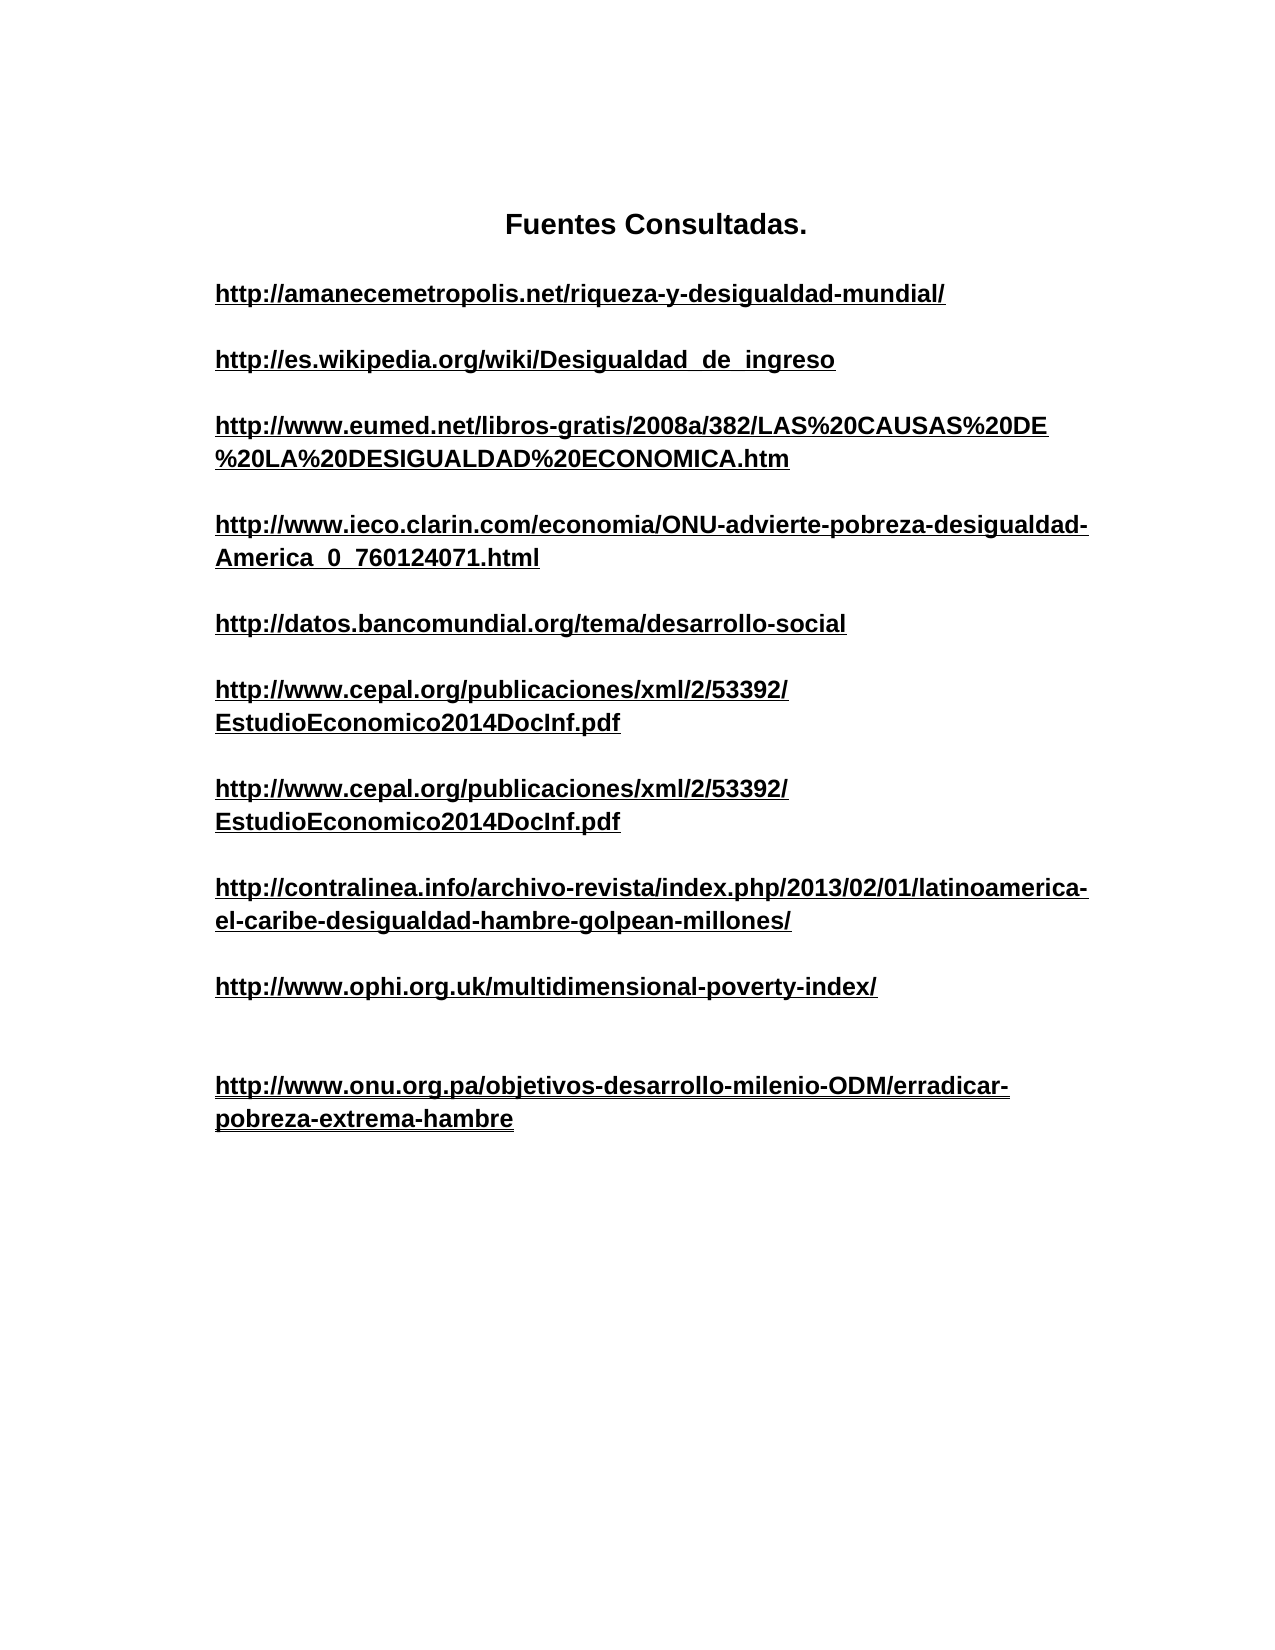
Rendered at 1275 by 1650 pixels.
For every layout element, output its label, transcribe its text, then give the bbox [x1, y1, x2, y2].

list http://contralinea.info/archivo-revista/index.php/2013/02/01/latinoamerica-el-caribe-desigualdad-hambre-golpean-millones/ [215, 873, 1098, 935]
list http://www.cepal.org/publicaciones/xml/2/53392/EstudioEconomico2014DocInf.pdf [215, 675, 1098, 737]
list http://www.cepal.org/publicaciones/xml/2/53392/EstudioEconomico2014DocInf.pdf [215, 774, 1098, 836]
list http://datos.bancomundial.org/tema/desarrollo-social [215, 609, 1098, 637]
list Fuentes Consultadas. [215, 207, 1098, 241]
list http://es.wikipedia.org/wiki/Desigualdad_de_ingreso [215, 344, 1098, 373]
list http://www.onu.org.pa/objetivos-desarrollo-milenio-ODM/erradicar-pobreza-extrema-hambre [215, 1071, 1098, 1133]
list http://www.ophi.org.uk/multidimensional-poverty-index/ [215, 972, 1098, 1001]
list http://www.ieco.clarin.com/economia/ONU-advierte-pobreza-desigualdad-America_0_760124071.html [215, 510, 1098, 571]
list http://amanecemetropolis.net/riqueza-y-desigualdad-mundial/ [215, 278, 1098, 307]
list http://www.eumed.net/libros-gratis/2008a/382/LAS%20CAUSAS%20DE%20LA%20DESIGUALDAD%20ECONOMICA.htm [215, 411, 1098, 472]
